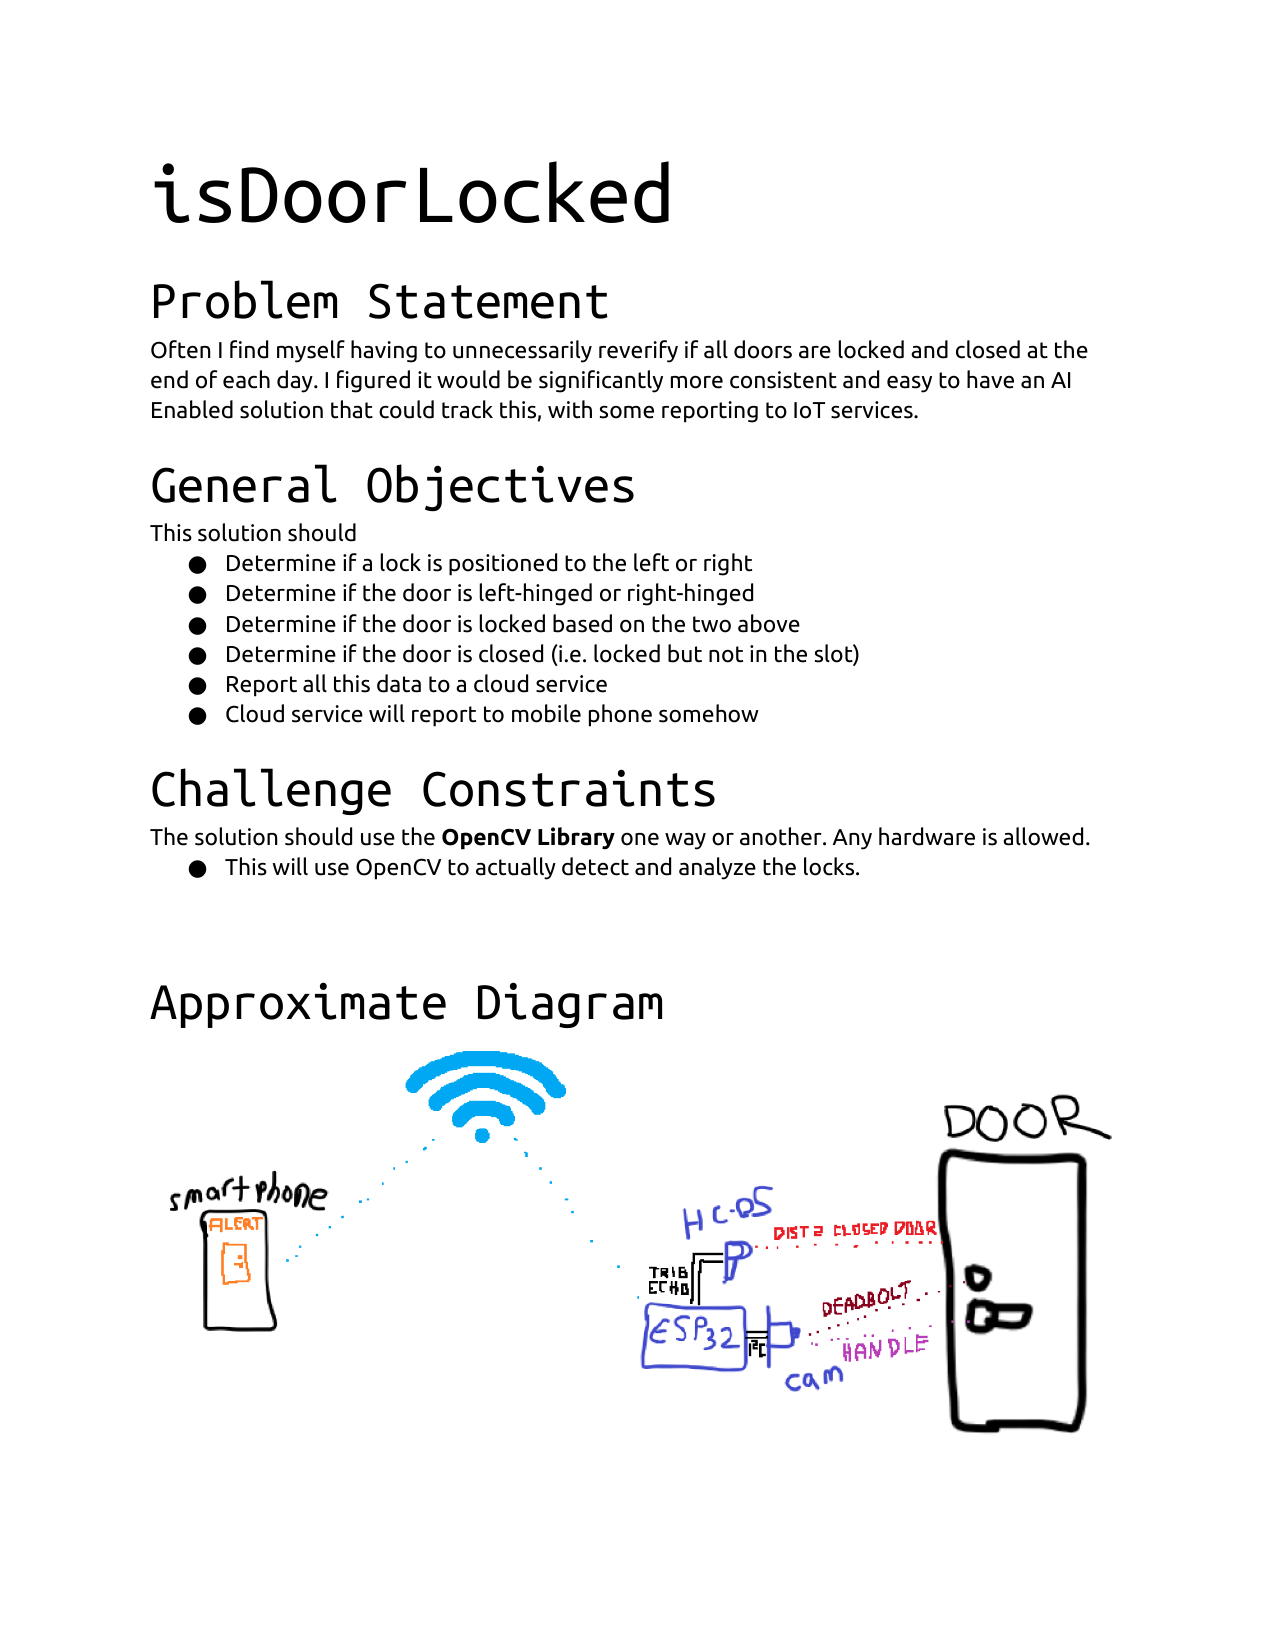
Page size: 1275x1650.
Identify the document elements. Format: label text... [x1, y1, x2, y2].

subtitle Approximate Diagram [150, 974, 1125, 1028]
subtitle Challenge Constraints [150, 761, 1125, 815]
text This solution should [150, 519, 1125, 546]
text Often I find myself having to unnecessarily reverify if all doors are locked and closed at the end of each day. I figured it would be significantly more consistent and easy to have an AI Enabled solution that could track this, with some reporting to IoT services. [150, 336, 1125, 423]
list Determine if the door is closed (i.e. locked but not in the slot) [187, 640, 1125, 667]
picture [150, 1036, 1125, 1466]
list This will use OpenCV to actually detect and analyze the locks. [187, 853, 1125, 880]
text The solution should use the OpenCV Library one way or another. Any hardware is allowed. [150, 823, 1125, 850]
subtitle General Objectives [150, 457, 1125, 511]
list Determine if the door is left-hinged or right-hinged [187, 580, 1125, 606]
subtitle Problem Statement [150, 274, 1125, 328]
list Determine if the door is locked based on the two above [187, 610, 1125, 636]
title isDoorLocked [150, 150, 1125, 237]
list Determine if a lock is positioned to the left or right [187, 549, 1125, 576]
list Cloud service will report to mobile phone somehow [187, 701, 1125, 727]
list Report all this data to a cloud service [187, 670, 1125, 697]
